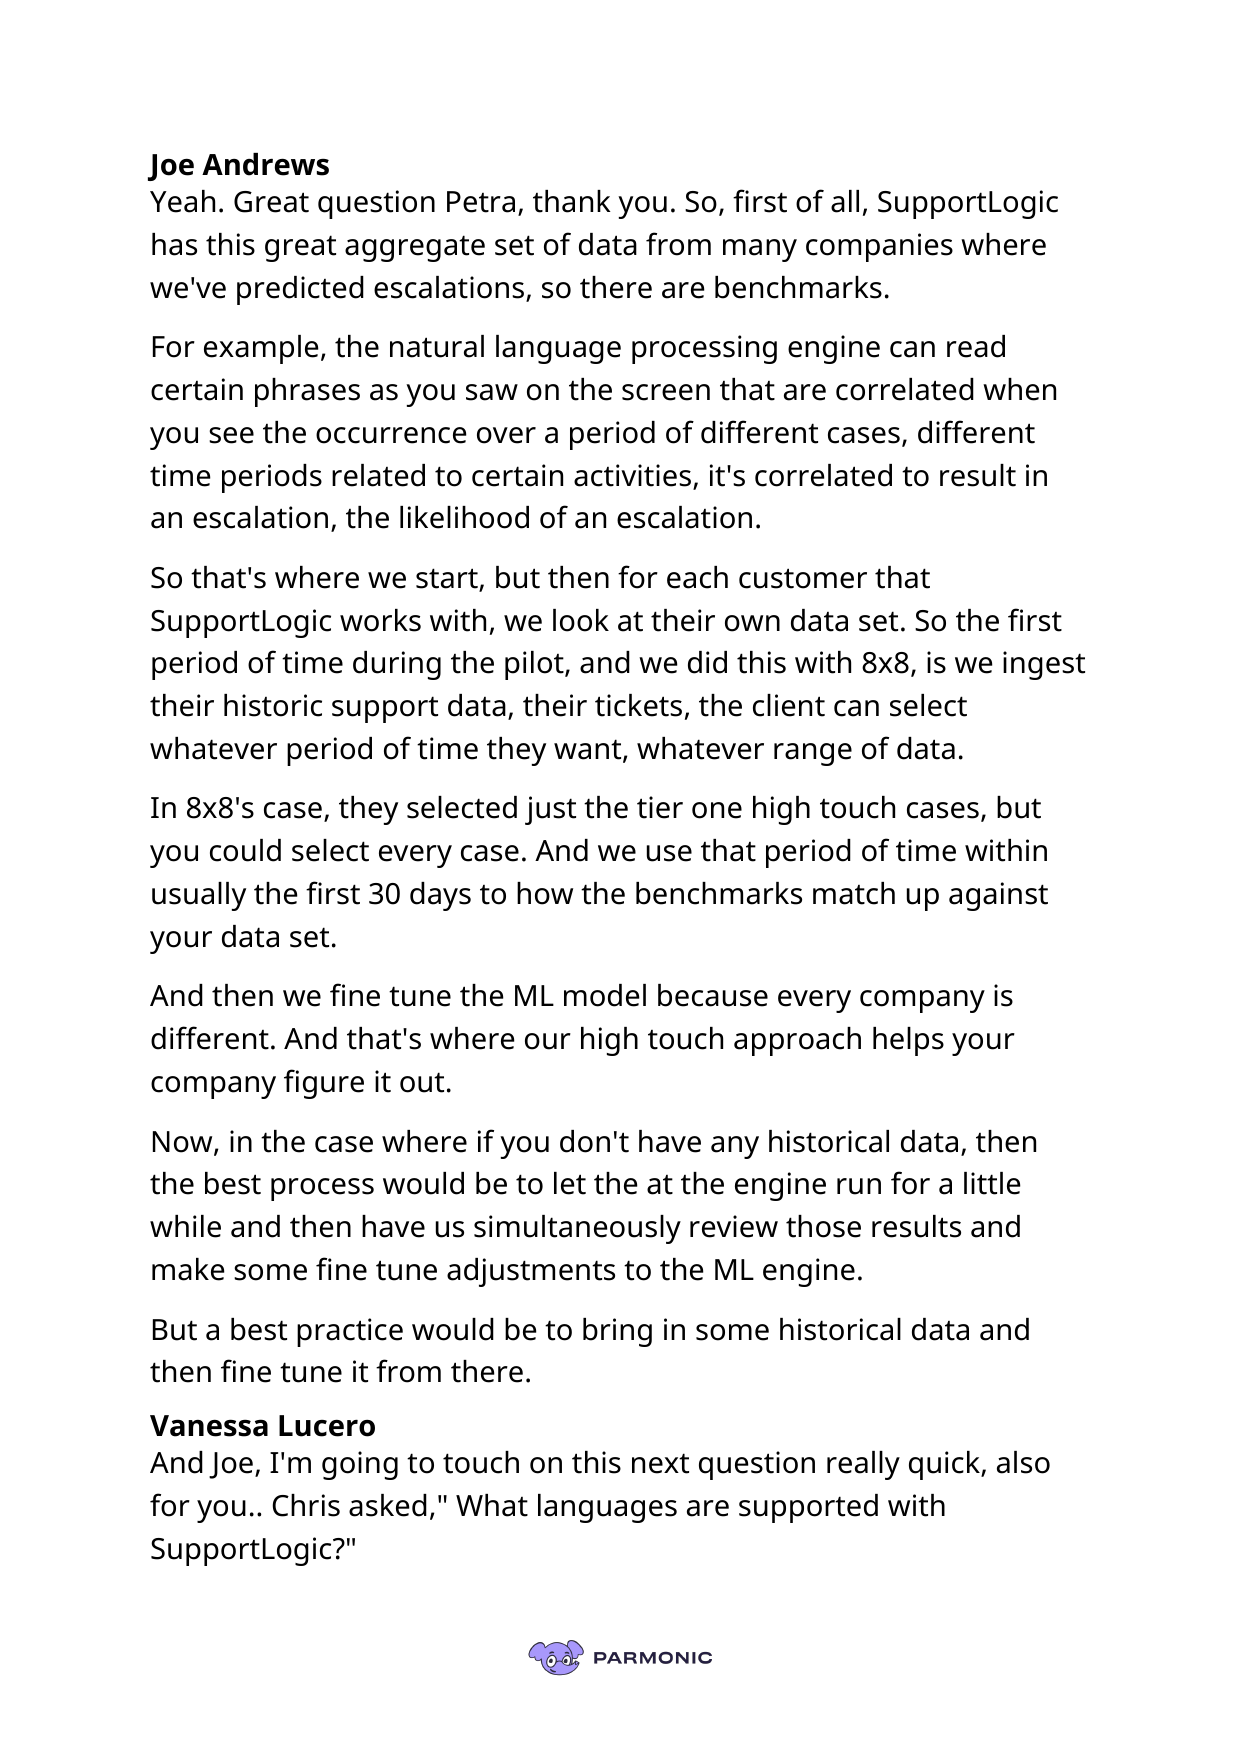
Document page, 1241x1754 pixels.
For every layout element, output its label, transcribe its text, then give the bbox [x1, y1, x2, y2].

text In 8x8's case, they selected just the tier one high touch cases, but you could select every case. And we use that period of time within usually the first 30 days to how the benchmarks match up against your data set. [150, 788, 1090, 956]
subtitle Joe Andrews [150, 150, 1090, 181]
text So that's where we start, but then for each customer that SupportLogic works with, we look at their own data set. So the first period of time during the pilot, and we did this with 8x8, is we ingest their historic support data, their tickets, the client can select whatever period of time they want, whatever range of data. [150, 557, 1090, 768]
subtitle Vanessa Lucero [150, 1411, 1090, 1442]
text For example, the natural language processing engine can read certain phrases as you saw on the screen that are correlated when you see the occurrence over a period of different cases, different time periods related to certain activities, it's correlated to result in an escalation, the likelihood of an escalation. [150, 326, 1090, 537]
text And then we fine tune the ML model because every company is different. And that's where our high touch approach helps your company figure it out. [150, 976, 1090, 1101]
text Now, in the case where if you don't have any historical data, then the best process would be to let the at the engine run for a little while and then have us simultaneously review those results and make some fine tune adjustments to the ML engine. [150, 1121, 1090, 1289]
picture [517, 1634, 723, 1681]
text And Joe, I'm going to touch on this next question really quick, also for you.. Chris asked," What languages are supported with SupportLogic?" [150, 1442, 1090, 1568]
text But a best practice would be to bring in some historical data and then fine tune it from there. [150, 1309, 1090, 1391]
text Yeah. Great question Petra, thank you. So, first of all, SupportLogic has this great aggregate set of data from many companies where we've predicted escalations, so there are benchmarks. [150, 181, 1090, 307]
